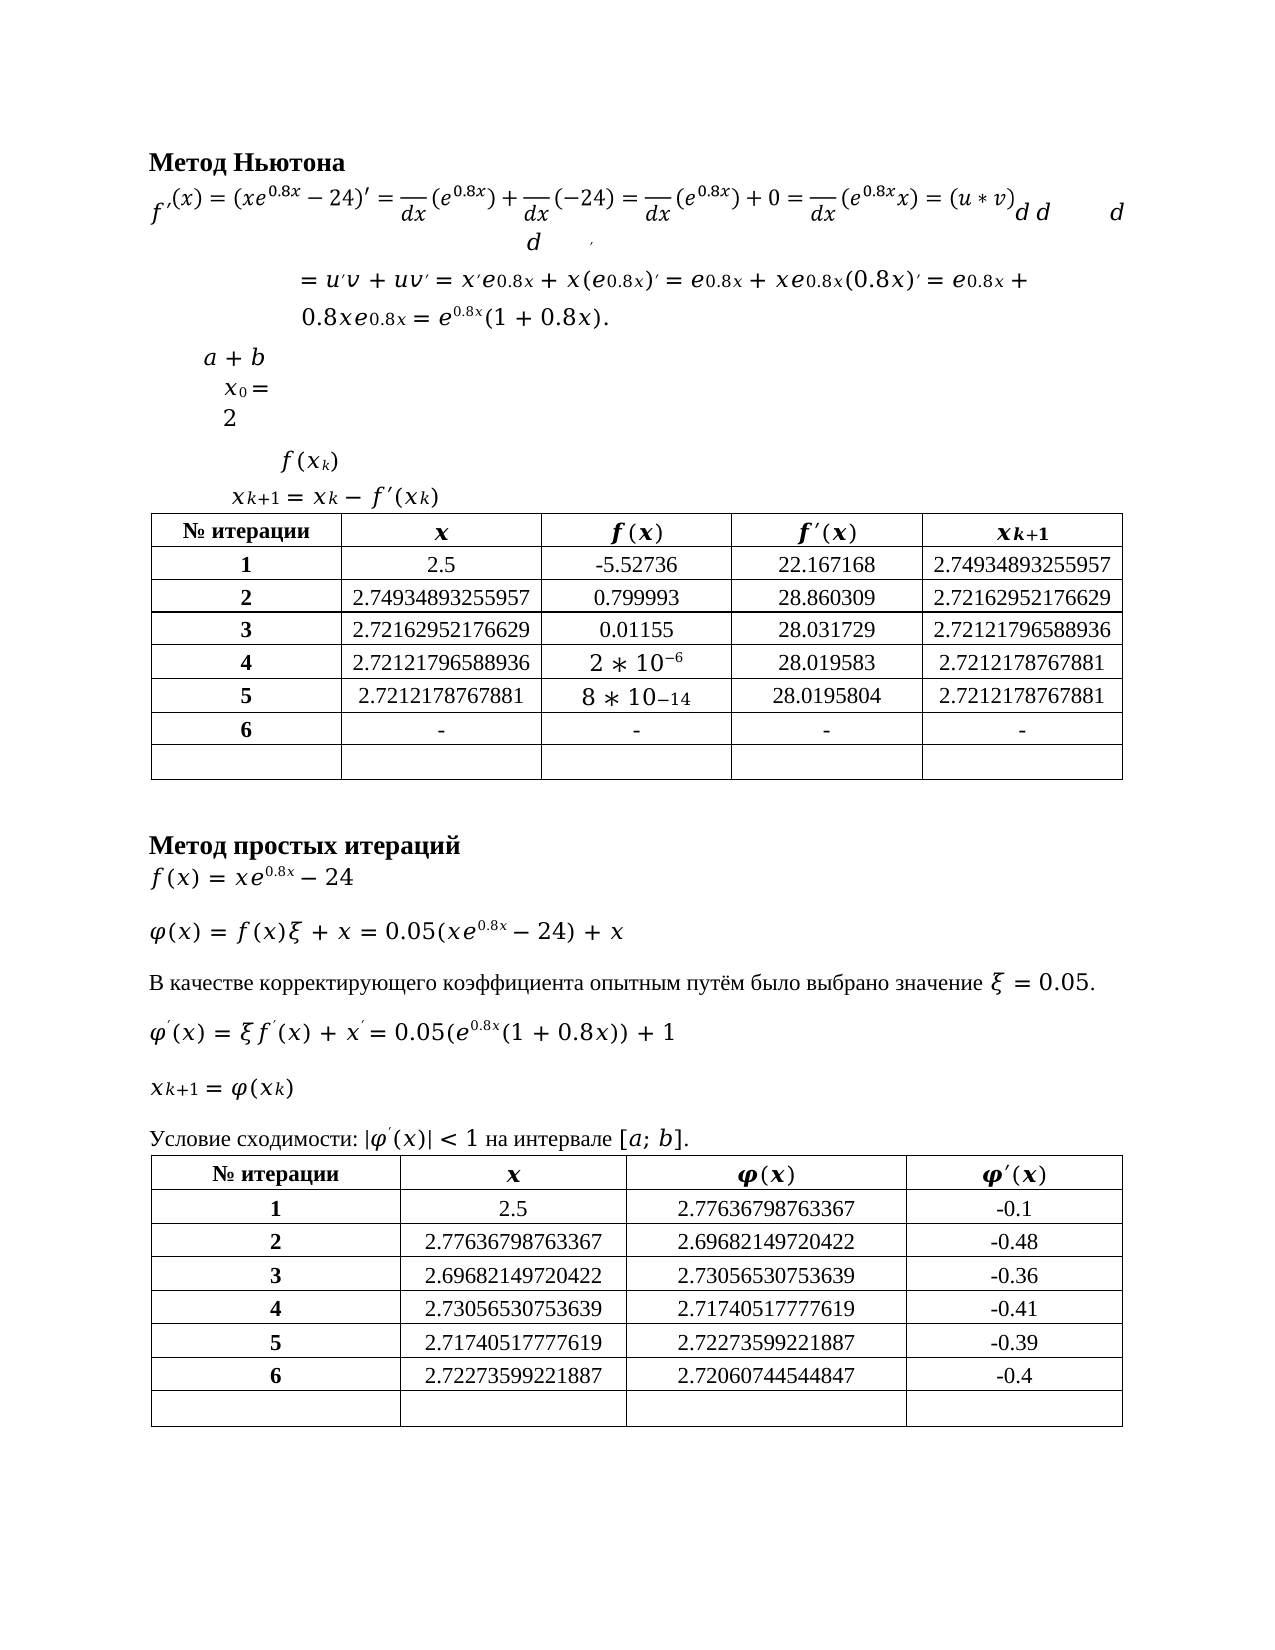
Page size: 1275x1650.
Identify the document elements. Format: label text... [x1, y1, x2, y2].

table_cell -0.48 [907, 1224, 1122, 1256]
table_cell 28.860309 [732, 580, 922, 611]
text 𝑥𝑘+1 = 𝑥𝑘 − 𝑓′(𝑥𝑘) [148, 482, 1105, 509]
picture [172, 184, 1014, 221]
table_cell [401, 1391, 626, 1426]
table_header 𝒙 [401, 1156, 626, 1189]
table_cell 8 ∗ 10−14 [542, 679, 731, 712]
text 𝜑′(𝑥) = 𝜉𝑓′(𝑥) + 𝑥′ = 0.05(𝑒0.8𝑥(1 + 0.8𝑥)) + 1 [148, 1017, 1105, 1045]
table_cell 2.72273599221887 [627, 1324, 906, 1357]
table_header 𝒙 [342, 514, 541, 546]
table_cell 3 [152, 1257, 400, 1290]
table_cell - [923, 713, 1122, 744]
text 𝑥𝑘+1 = 𝜑(𝑥𝑘) [148, 1073, 1105, 1100]
text В качестве корректирующего коэффициента опытным путём было выбрано значение 𝜉 = 0.05. [148, 968, 1123, 996]
table_cell -0.36 [907, 1257, 1122, 1290]
table_cell 2.5 [342, 547, 541, 579]
table_cell 2.72273599221887 [401, 1358, 626, 1390]
table_cell 2 [152, 580, 341, 611]
table_cell 2.72121796588936 [342, 645, 541, 678]
text 2 [223, 403, 1105, 431]
table_cell - [342, 713, 541, 744]
table_cell 2.72060744544847 [627, 1358, 906, 1390]
table_cell 5 [152, 1324, 400, 1357]
table_cell 2.74934893255957 [923, 547, 1122, 579]
table_cell 28.0195804 [732, 679, 922, 712]
table_cell 2.71740517777619 [401, 1324, 626, 1357]
table_header 𝝋(𝒙) [627, 1156, 906, 1189]
table_cell 2.74934893255957 [342, 580, 541, 611]
table_cell 2.77636798763367 [401, 1224, 626, 1256]
subtitle Метод простых итераций [148, 829, 1129, 860]
table_header 𝒙𝒌+𝟏 [923, 514, 1122, 546]
table_header № итерации [152, 1156, 400, 1189]
table_cell 2.71740517777619 [627, 1291, 906, 1323]
table_cell 2 ∗ 10−6 [542, 645, 731, 678]
table_cell 2.7212178767881 [923, 679, 1122, 712]
table_cell 2.7212178767881 [342, 679, 541, 712]
text Условие сходимости: |𝜑′(𝑥)| < 1 на интервале [𝑎; 𝑏]. [148, 1124, 1123, 1152]
table_cell [152, 1391, 400, 1426]
table_cell 2 [152, 1224, 400, 1256]
table_cell 2.72162952176629 [923, 580, 1122, 611]
table_cell 2.73056530753639 [627, 1257, 906, 1290]
table_cell -0.39 [907, 1324, 1122, 1357]
table_cell -0.41 [907, 1291, 1122, 1323]
table_cell 5 [152, 679, 341, 712]
table_header № итерации [152, 514, 341, 546]
table_cell -5.52736 [542, 547, 731, 579]
table_cell [542, 745, 731, 778]
table_cell [923, 745, 1122, 778]
table_cell [732, 745, 922, 778]
table_cell -0.4 [907, 1358, 1122, 1390]
table_header 𝒇(𝒙) [542, 514, 731, 546]
table_cell 6 [152, 713, 341, 744]
table_cell - [542, 713, 731, 744]
table_header 𝒇′(𝒙) [732, 514, 922, 546]
table_cell 1 [152, 1190, 400, 1223]
table_cell - [732, 713, 922, 744]
table_cell 0.01155 [542, 613, 731, 644]
table_cell 2.69682149720422 [627, 1224, 906, 1256]
table_cell [907, 1391, 1122, 1426]
table_cell 2.7212178767881 [923, 645, 1122, 678]
table_cell 2.72162952176629 [342, 613, 541, 644]
table_cell 1 [152, 547, 341, 579]
table_cell -0.1 [907, 1190, 1122, 1223]
table_cell 2.77636798763367 [627, 1190, 906, 1223]
table_cell [152, 745, 341, 778]
text 𝑓(𝑥) = 𝑥𝑒0.8𝑥 − 24 [148, 863, 1105, 890]
table_cell [342, 745, 541, 778]
table_cell 2.5 [401, 1190, 626, 1223]
text 𝑥0 = [148, 373, 1105, 401]
table_cell 2.73056530753639 [401, 1291, 626, 1323]
text 𝑎 + 𝑏 [202, 342, 1105, 370]
table_cell 22.167168 [732, 547, 922, 579]
table_cell 2.69682149720422 [401, 1257, 626, 1290]
table_cell 28.031729 [732, 613, 922, 644]
table_cell 4 [152, 645, 341, 678]
table_cell [627, 1391, 906, 1426]
subtitle Метод Ньютона [148, 146, 1129, 177]
table_cell 0.799993 [542, 580, 731, 611]
table_cell 3 [152, 613, 341, 644]
text 𝑓(𝑥𝑘) [278, 446, 1105, 473]
table_cell 4 [152, 1291, 400, 1323]
table_cell 2.72121796588936 [923, 613, 1122, 644]
text 𝜑(𝑥) = 𝑓(𝑥)𝜉 + 𝑥 = 0.05(𝑥𝑒0.8𝑥 − 24) + 𝑥 [148, 917, 1105, 944]
table_cell 28.019583 [732, 645, 922, 678]
table_header 𝝋′(𝒙) [907, 1156, 1122, 1189]
table_cell 6 [152, 1358, 400, 1390]
text = 𝑢′𝑣 + 𝑢𝑣′ = 𝑥′𝑒0.8𝑥 + 𝑥(𝑒0.8𝑥)′ = 𝑒0.8𝑥 + 𝑥𝑒0.8𝑥(0.8𝑥)′ = 𝑒0.8𝑥 + 0.8𝑥𝑒0.8𝑥 = 𝑒0.8𝑥(1 + 0.8𝑥). [300, 264, 1070, 331]
